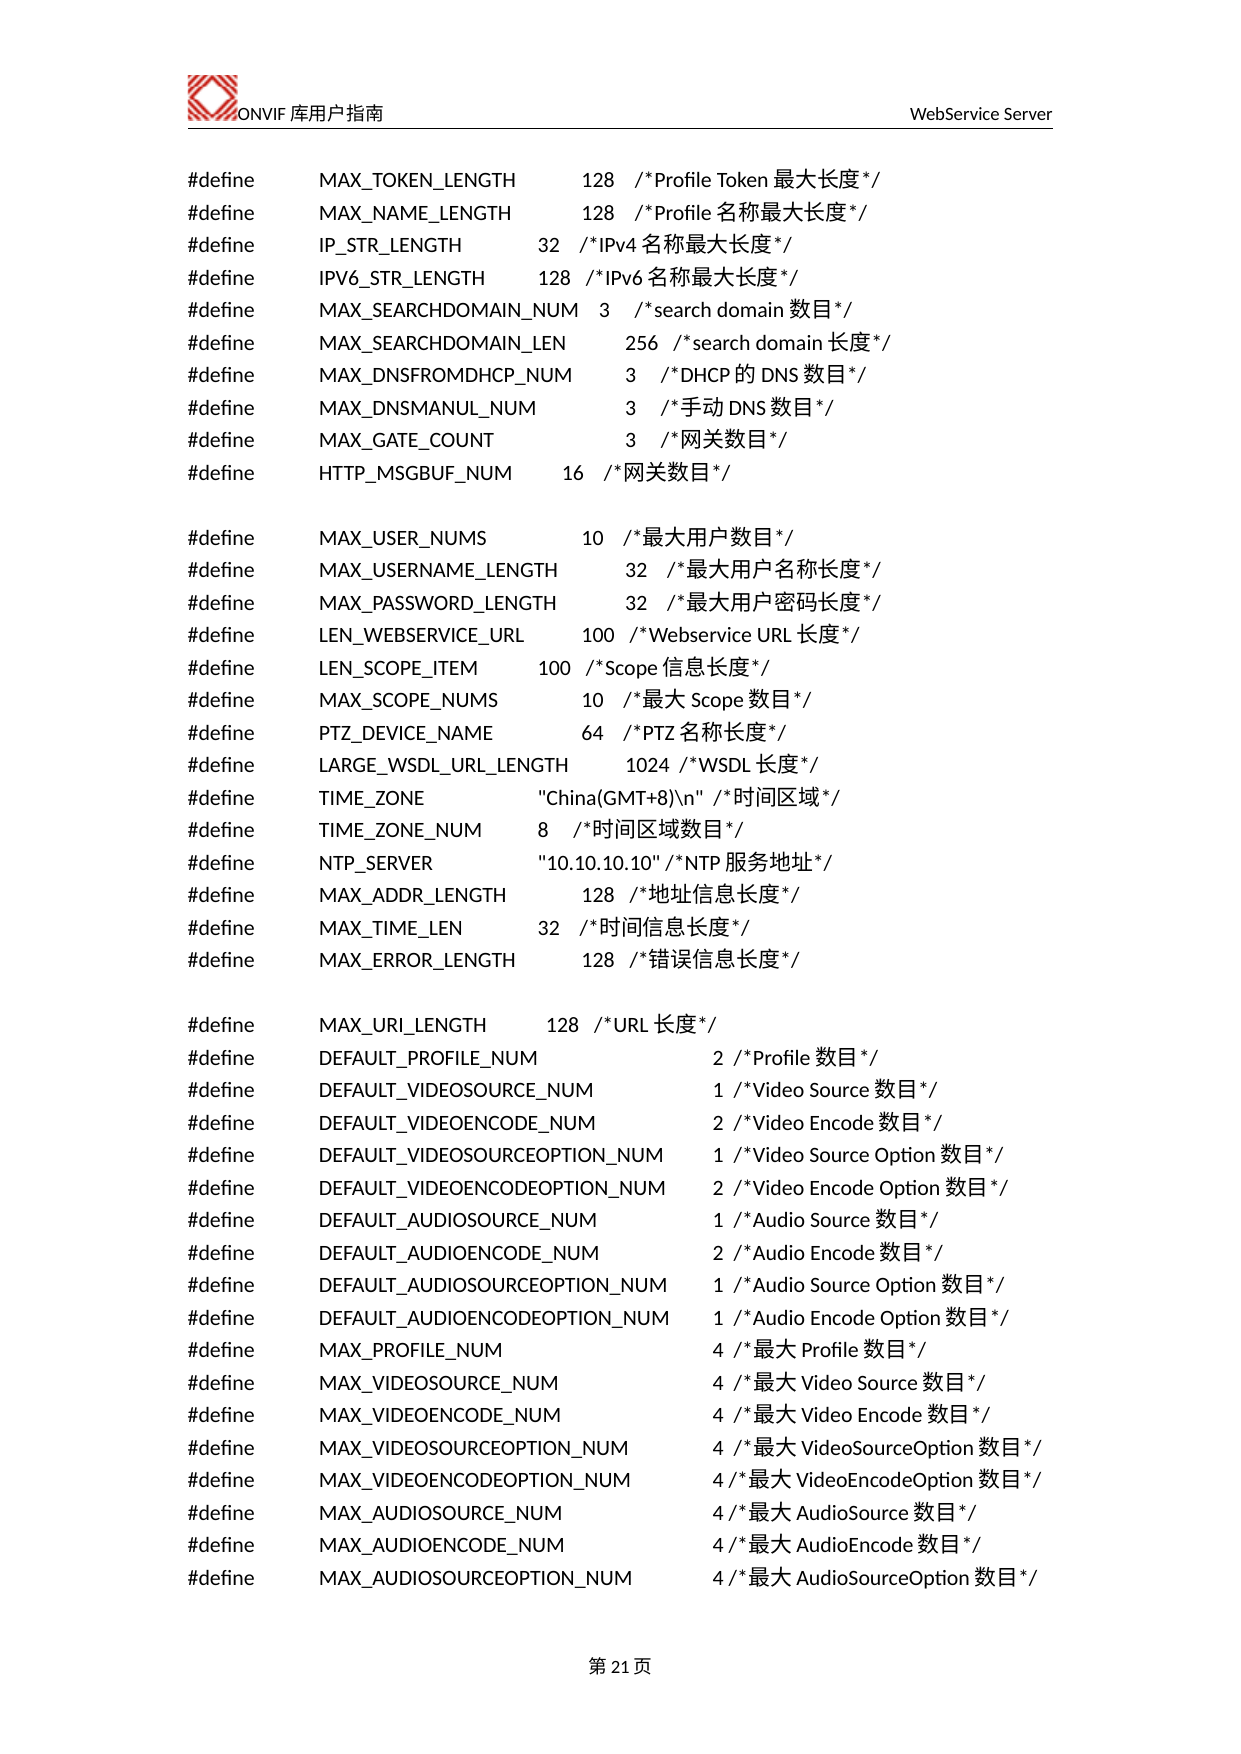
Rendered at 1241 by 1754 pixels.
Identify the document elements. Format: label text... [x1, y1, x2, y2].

text #define MAX_DNSMANUL_NUM 3 /*手动DNS数目*/ [187, 389, 1053, 422]
text #define MAX_ADDR_LENGTH 128 /*地址信息长度*/ [187, 877, 1053, 909]
text #define MAX_TOKEN_LENGTH 128 /*Profile Token最大长度*/ [187, 162, 1053, 194]
text #define TIME_ZONE_NUM 8 /*时间区域数目*/ [187, 812, 1053, 844]
text #define MAX_AUDIOSOURCE_NUM 4 /*最大AudioSource数目*/ [187, 1494, 1053, 1527]
text #define MAX_TIME_LEN 32 /*时间信息长度*/ [187, 909, 1053, 942]
text #define DEFAULT_VIDEOENCODE_NUM 2 /*Video Encode数目*/ [187, 1104, 1053, 1137]
text #define DEFAULT_AUDIOENCODEOPTION_NUM 1 /*Audio Encode Option数目*/ [187, 1299, 1053, 1332]
text #define MAX_PASSWORD_LENGTH 32 /*最大用户密码长度*/ [187, 584, 1053, 617]
text #define MAX_DNSFROMDHCP_NUM 3 /*DHCP的DNS数目*/ [187, 357, 1053, 389]
text #define NTP_SERVER "10.10.10.10" /*NTP服务地址*/ [187, 844, 1053, 877]
text #define IP_STR_LENGTH 32 /*IPv4名称最大长度*/ [187, 227, 1053, 259]
text #define IPV6_STR_LENGTH 128 /*IPv6名称最大长度*/ [187, 259, 1053, 292]
text #define DEFAULT_AUDIOSOURCEOPTION_NUM 1 /*Audio Source Option数目*/ [187, 1267, 1053, 1299]
text #define MAX_VIDEOSOURCE_NUM 4 /*最大Video Source数目*/ [187, 1364, 1053, 1397]
text #define MAX_PROFILE_NUM 4 /*最大Profile数目*/ [187, 1332, 1053, 1364]
text #define MAX_SCOPE_NUMS 10 /*最大Scope数目*/ [187, 682, 1053, 714]
text #define PTZ_DEVICE_NAME 64 /*PTZ名称长度*/ [187, 714, 1053, 747]
text #define MAX_USERNAME_LENGTH 32 /*最大用户名称长度*/ [187, 552, 1053, 584]
text #define MAX_VIDEOSOURCEOPTION_NUM 4 /*最大VideoSourceOption数目*/ [187, 1429, 1053, 1462]
text #define DEFAULT_PROFILE_NUM 2 /*Profile数目*/ [187, 1039, 1053, 1072]
text #define MAX_SEARCHDOMAIN_NUM 3 /*search domain数目*/ [187, 292, 1053, 324]
text #define MAX_SEARCHDOMAIN_LEN 256 /*search domain长度*/ [187, 324, 1053, 357]
text #define HTTP_MSGBUF_NUM 16 /*网关数目*/ [187, 454, 1053, 487]
picture [187, 75, 238, 121]
text #define MAX_VIDEOENCODE_NUM 4 /*最大Video Encode数目*/ [187, 1397, 1053, 1429]
text #define TIME_ZONE "China(GMT+8)\n" /*时间区域*/ [187, 779, 1053, 812]
text #define MAX_VIDEOENCODEOPTION_NUM 4 /*最大VideoEncodeOption数目*/ [187, 1462, 1053, 1494]
text #define MAX_USER_NUMS 10 /*最大用户数目*/ [187, 519, 1053, 552]
text #define DEFAULT_AUDIOSOURCE_NUM 1 /*Audio Source数目*/ [187, 1202, 1053, 1234]
text #define MAX_NAME_LENGTH 128 /*Profile名称最大长度*/ [187, 194, 1053, 227]
text #define MAX_ERROR_LENGTH 128 /*错误信息长度*/ [187, 942, 1053, 974]
text #define MAX_URI_LENGTH 128 /*URL长度*/ [187, 1007, 1053, 1039]
text #define LEN_WEBSERVICE_URL 100 /*Webservice URL长度*/ [187, 617, 1053, 649]
text #define LEN_SCOPE_ITEM 100 /*Scope信息长度*/ [187, 649, 1053, 682]
text #define DEFAULT_VIDEOSOURCEOPTION_NUM 1 /*Video Source Option数目*/ [187, 1137, 1053, 1169]
text #define DEFAULT_VIDEOENCODEOPTION_NUM 2 /*Video Encode Option数目*/ [187, 1169, 1053, 1202]
text #define LARGE_WSDL_URL_LENGTH 1024 /*WSDL长度*/ [187, 747, 1053, 779]
text #define DEFAULT_VIDEOSOURCE_NUM 1 /*Video Source数目*/ [187, 1072, 1053, 1104]
text #define MAX_AUDIOSOURCEOPTION_NUM 4 /*最大AudioSourceOption数目*/ [187, 1559, 1053, 1592]
text #define MAX_GATE_COUNT 3 /*网关数目*/ [187, 422, 1053, 454]
text #define MAX_AUDIOENCODE_NUM 4 /*最大AudioEncode数目*/ [187, 1527, 1053, 1559]
text #define DEFAULT_AUDIOENCODE_NUM 2 /*Audio Encode数目*/ [187, 1234, 1053, 1267]
